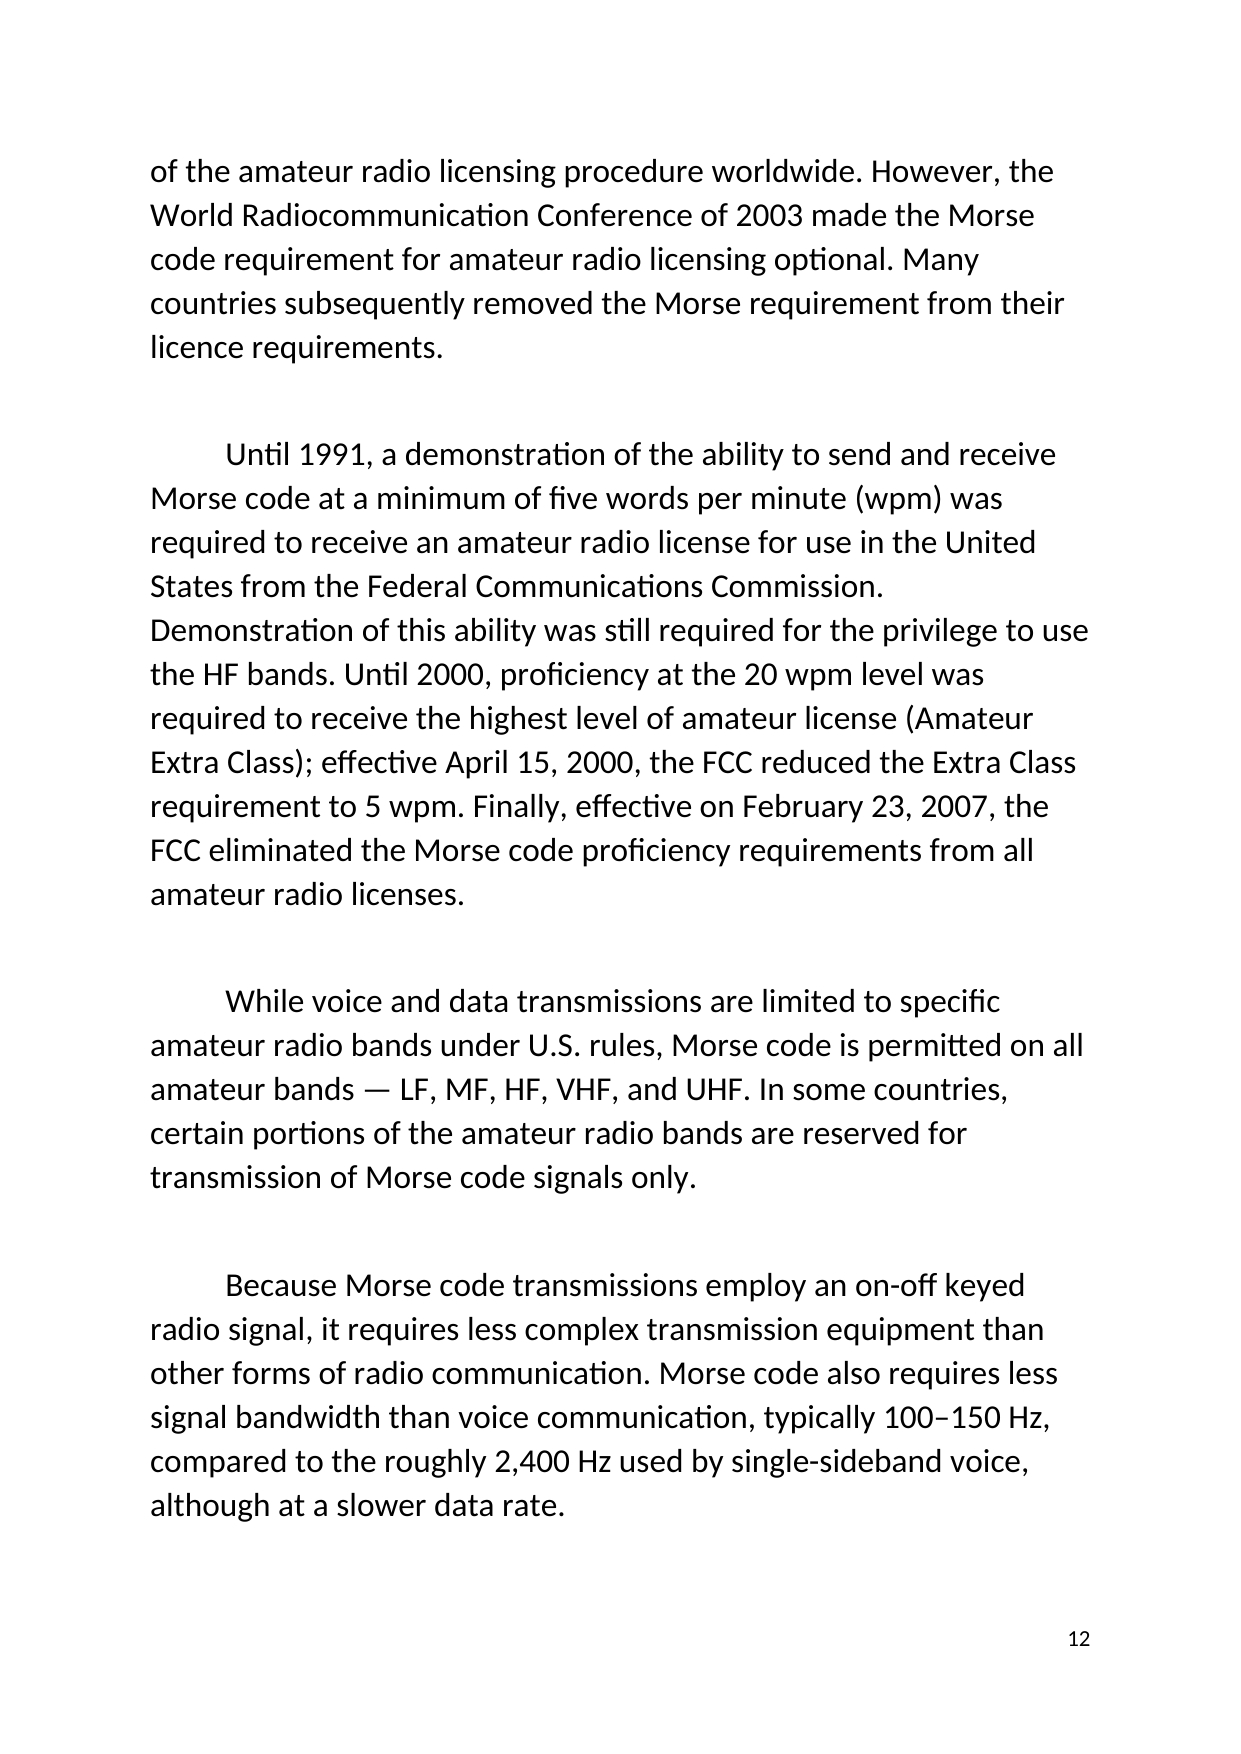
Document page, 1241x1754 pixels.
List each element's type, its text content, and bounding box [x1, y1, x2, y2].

text Until 1991, a demonstration of the ability to send and receive Morse code at a minimum of five words per minute (wpm) was required to receive an amateur radio license for use in the United States from the Federal Communications Commission. Demonstration of this ability was still required for the privilege to use the HF bands. Until 2000, proficiency at the 20 wpm level was required to receive the highest level of amateur license (Amateur Extra Class); effective April 15, 2000, the FCC reduced the Extra Class requirement to 5 wpm. Finally, effective on February 23, 2007, the FCC eliminated the Morse code proficiency requirements from all amateur radio licenses. [150, 433, 1090, 914]
text While voice and data transmissions are limited to specific amateur radio bands under U.S. rules, Morse code is permitted on all amateur bands — LF, MF, HF, VHF, and UHF. In some countries, certain portions of the amateur radio bands are reserved for transmission of Morse code signals only. [150, 980, 1090, 1197]
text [150, 150, 1090, 367]
text Because Morse code transmissions employ an on-off keyed radio signal, it requires less complex transmission equipment than other forms of radio communication. Morse code also requires less signal bandwidth than voice communication, typically 100–150 Hz, compared to the roughly 2,400 Hz used by single-sideband voice, although at a slower data rate. [150, 1264, 1090, 1524]
